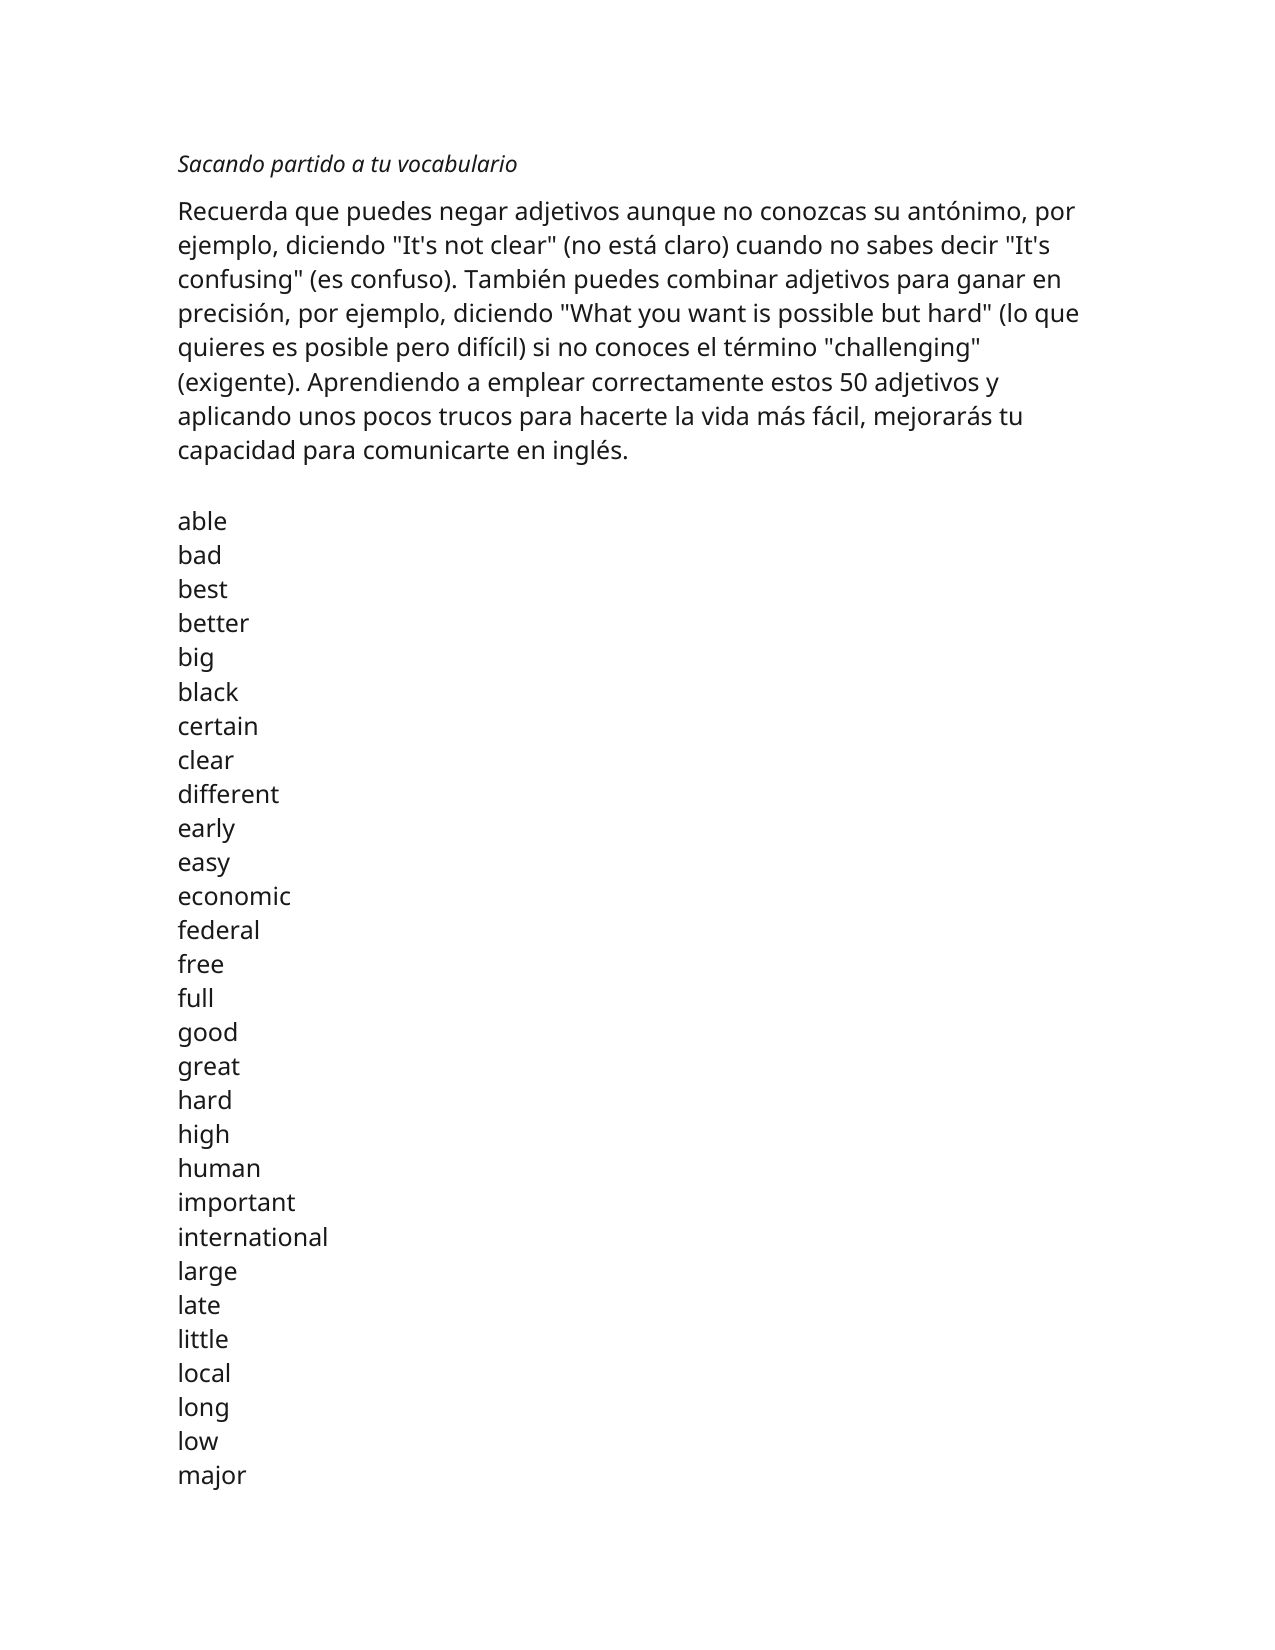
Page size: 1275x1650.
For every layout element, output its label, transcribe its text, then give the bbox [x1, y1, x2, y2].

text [177, 504, 1098, 1492]
text Recuerda que puedes negar adjetivos aunque no conozcas su antónimo, por ejemplo, diciendo "It's not clear" (no está claro) cuando no sabes decir "It's confusing" (es confuso). También puedes combinar adjetivos para ganar en precisión, por ejemplo, diciendo "What you want is possible but hard" (lo que quieres es posible pero difícil) si no conoces el término "challenging" (exigente). Aprendiendo a emplear correctamente estos 50 adjetivos y aplicando unos pocos trucos para hacerte la vida más fácil, mejorarás tu capacidad para comunicarte en inglés. [177, 194, 1098, 466]
subtitle Sacando partido a tu vocabulario [177, 148, 1098, 179]
